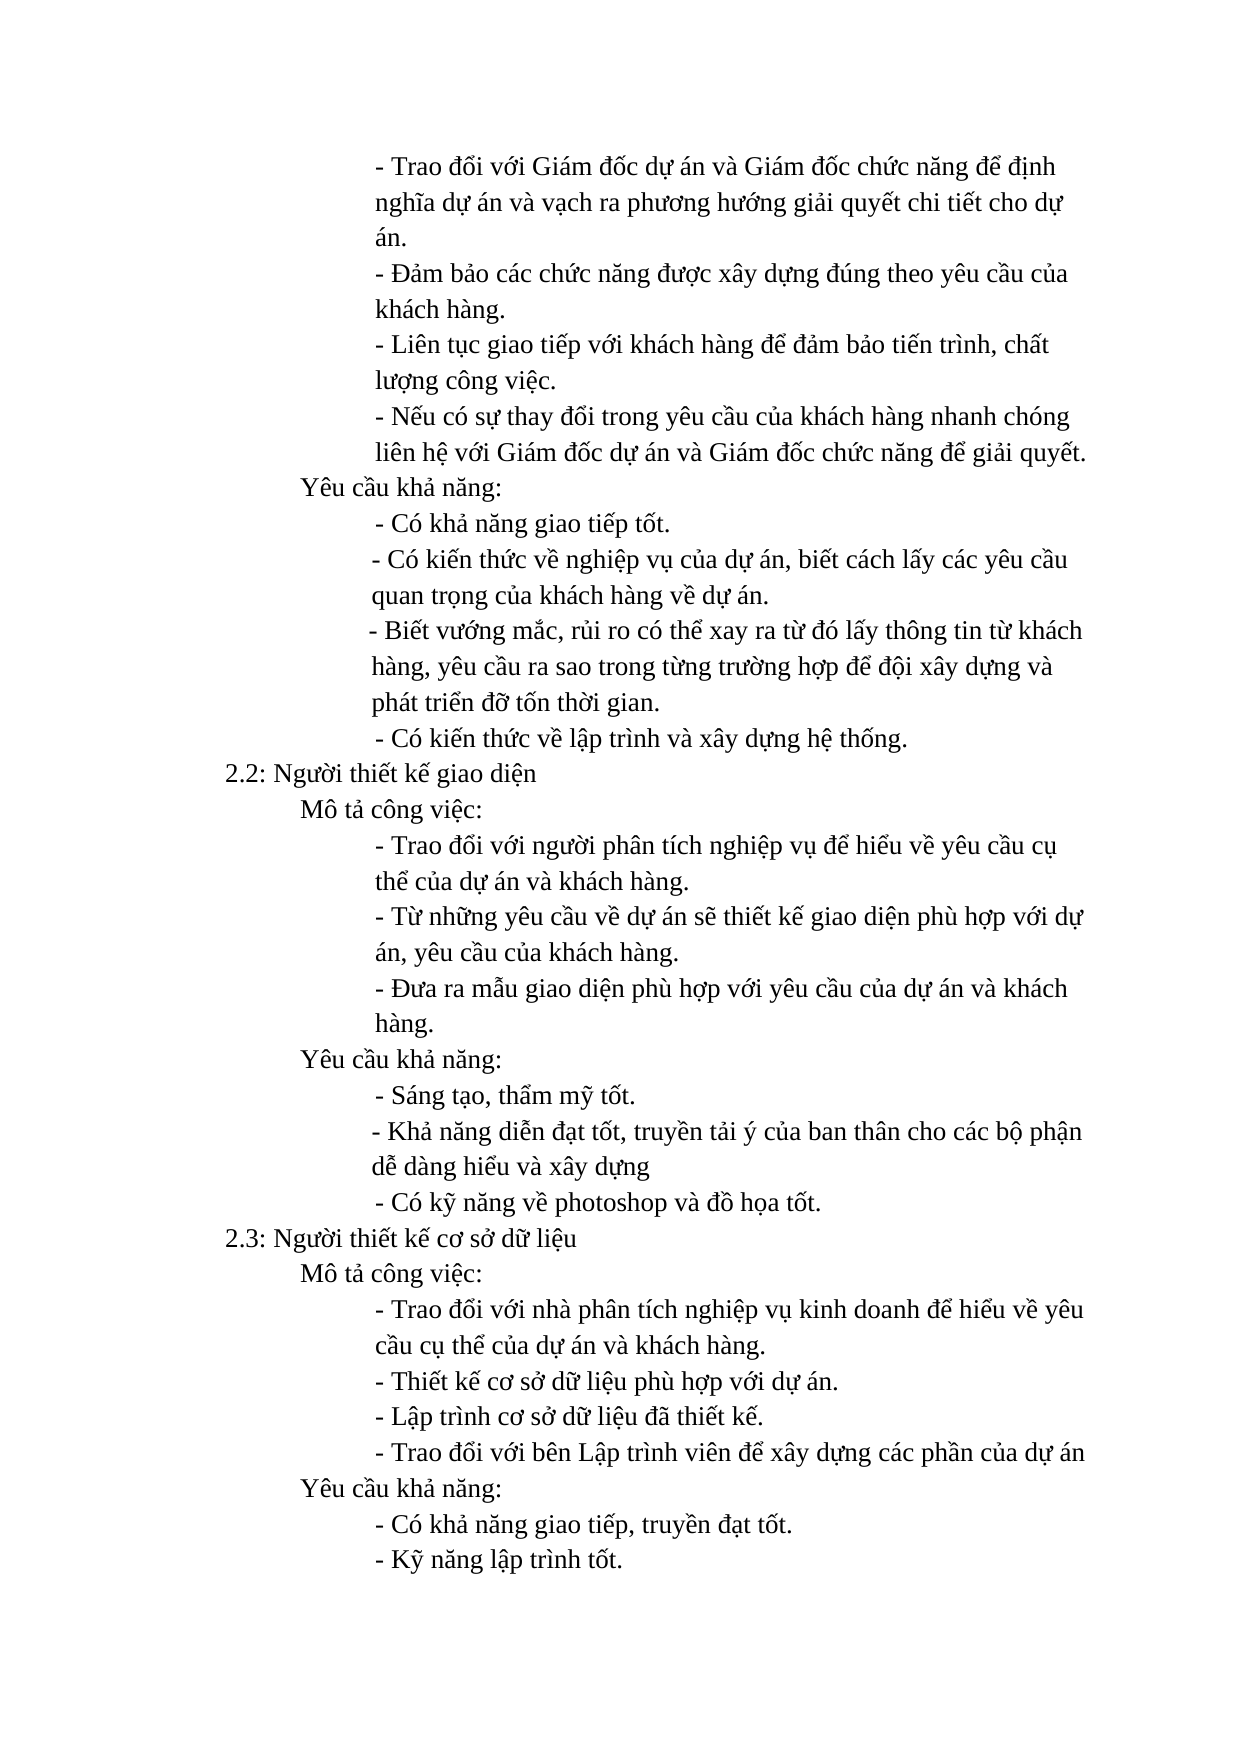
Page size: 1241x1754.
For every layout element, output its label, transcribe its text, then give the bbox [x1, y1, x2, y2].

text - Liên tục giao tiếp với khách hàng để đảm bảo tiến trình, chất lượng công việc. [375, 329, 1090, 396]
text Yêu cầu khả năng: [225, 1472, 1090, 1503]
text - Có khả năng giao tiếp tốt. [300, 507, 1090, 538]
text - Trao đổi với người phân tích nghiệp vụ để hiểu về yêu cầu cụ thể của dự án và khách hàng. [375, 829, 1090, 896]
text - Nếu có sự thay đổi trong yêu cầu của khách hàng nhanh chóng liên hệ với Giám đốc dự án và Giám đốc chức năng để giải quyết. [375, 400, 1090, 467]
text 2.3: Người thiết kế cơ sở dữ liệu [150, 1222, 1090, 1253]
text - Đảm bảo các chức năng được xây dựng đúng theo yêu cầu của khách hàng. [375, 257, 1090, 324]
text - Thiết kế cơ sở dữ liệu phù hợp với dự án. [375, 1365, 1090, 1396]
text - Đưa ra mẫu giao diện phù hợp với yêu cầu của dự án và khách hàng. [375, 972, 1090, 1039]
text - Kỹ năng lập trình tốt. [300, 1543, 1090, 1574]
text 2.2: Người thiết kế giao diện [150, 757, 1090, 788]
text - Khả năng diễn đạt tốt, truyền tải ý của ban thân cho các bộ phận dễ dàng hiểu và xây dựng [371, 1115, 1090, 1182]
text - Có kiến thức về nghiệp vụ của dự án, biết cách lấy các yêu cầu quan trọng của khách hàng về dự án. [371, 543, 1090, 610]
text - Lập trình cơ sở dữ liệu đã thiết kế. [375, 1401, 1090, 1432]
text - Trao đổi với Giám đốc dự án và Giám đốc chức năng để định nghĩa dự án và vạch ra phương hướng giải quyết chi tiết cho dự án. [375, 150, 1090, 253]
text Mô tả công việc: [225, 793, 1090, 824]
text - Có kỹ năng về photoshop và đồ họa tốt. [300, 1186, 1090, 1217]
text - Trao đổi với nhà phân tích nghiệp vụ kinh doanh để hiểu về yêu cầu cụ thể của dự án và khách hàng. [375, 1293, 1090, 1360]
text - Biết vướng mắc, rủi ro có thể xay ra từ đó lấy thông tin từ khách hàng, yêu cầu ra sao trong từng trường hợp để đội xây dựng và phát triển đỡ tốn thời gian. [368, 614, 1090, 717]
text - Từ những yêu cầu về dự án sẽ thiết kế giao diện phù hợp với dự án, yêu cầu của khách hàng. [375, 900, 1090, 967]
text Mô tả công việc: [225, 1258, 1090, 1289]
text Yêu cầu khả năng: [225, 472, 1090, 503]
text - Có khả năng giao tiếp, truyền đạt tốt. [300, 1508, 1090, 1539]
text - Sáng tạo, thẩm mỹ tốt. [300, 1079, 1090, 1110]
text - Có kiến thức về lập trình và xây dựng hệ thống. [300, 722, 1090, 753]
text Yêu cầu khả năng: [225, 1043, 1090, 1074]
text - Trao đổi với bên Lập trình viên để xây dựng các phần của dự án [375, 1436, 1090, 1467]
